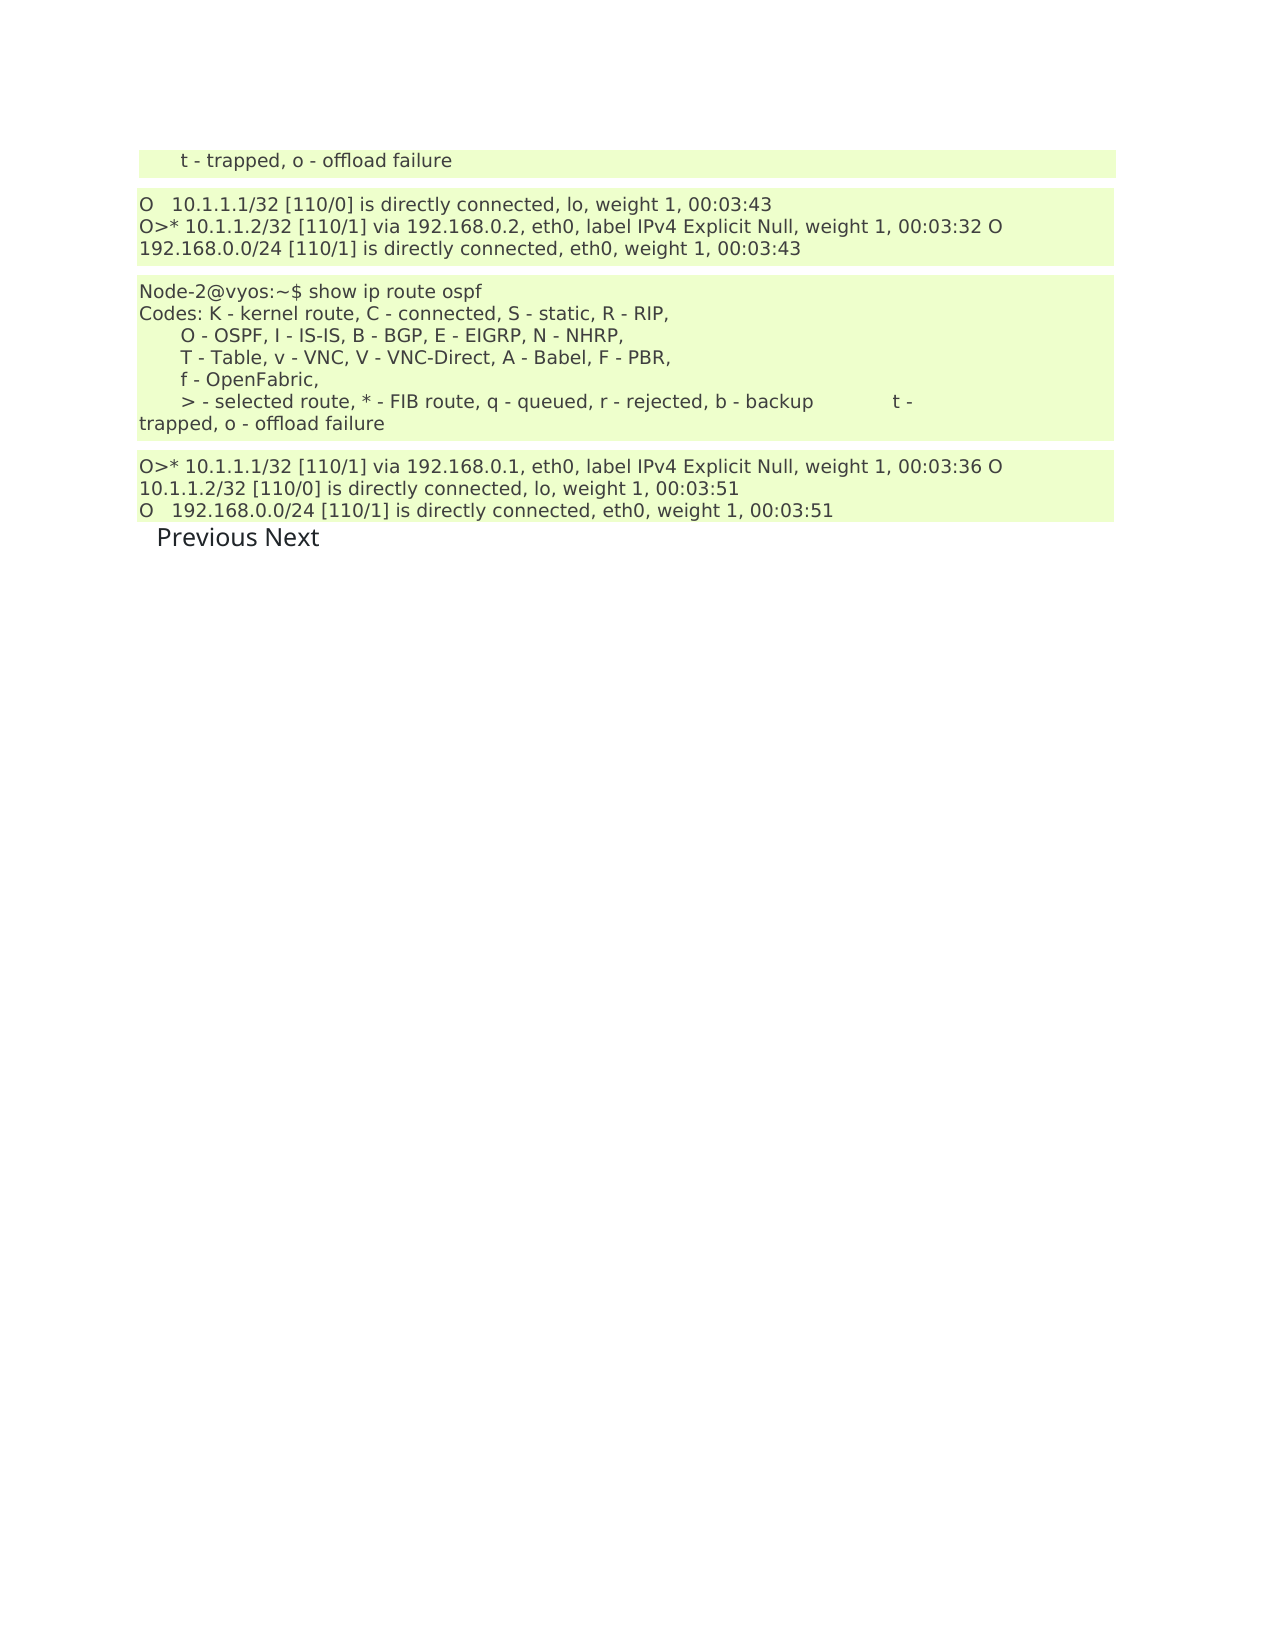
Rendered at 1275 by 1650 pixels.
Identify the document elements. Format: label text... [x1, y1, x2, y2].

text Previous Next [150, 522, 1127, 552]
table_header t - trapped, o - offload failure [139, 150, 1116, 178]
table_header Node-2@vyos:~$ show ip route ospf Codes: K - kernel route, C - connected, S - static, R - RIP, O - OSPF, I - IS-IS, B - BGP, E - EIGRP, N - NHRP, T - Table, v - VNC, V - VNC-Direct, A - Babel, F - PBR, f - OpenFabric, > - selected route, * - FIB route, q - queued, r - rejected, b - backup t - trapped, o - offload failure [137, 275, 1114, 441]
table_header O 10.1.1.1/32 [110/0] is directly connected, lo, weight 1, 00:03:43 O>* 10.1.1.2/32 [110/1] via 192.168.0.2, eth0, label IPv4 Explicit Null, weight 1, 00:03:32 O 192.168.0.0/24 [110/1] is directly connected, eth0, weight 1, 00:03:43 [137, 188, 1114, 266]
table_header O>* 10.1.1.1/32 [110/1] via 192.168.0.1, eth0, label IPv4 Explicit Null, weight 1, 00:03:36 O 10.1.1.2/32 [110/0] is directly connected, lo, weight 1, 00:03:51 O 192.168.0.0/24 [110/1] is directly connected, eth0, weight 1, 00:03:51 [137, 450, 1114, 522]
